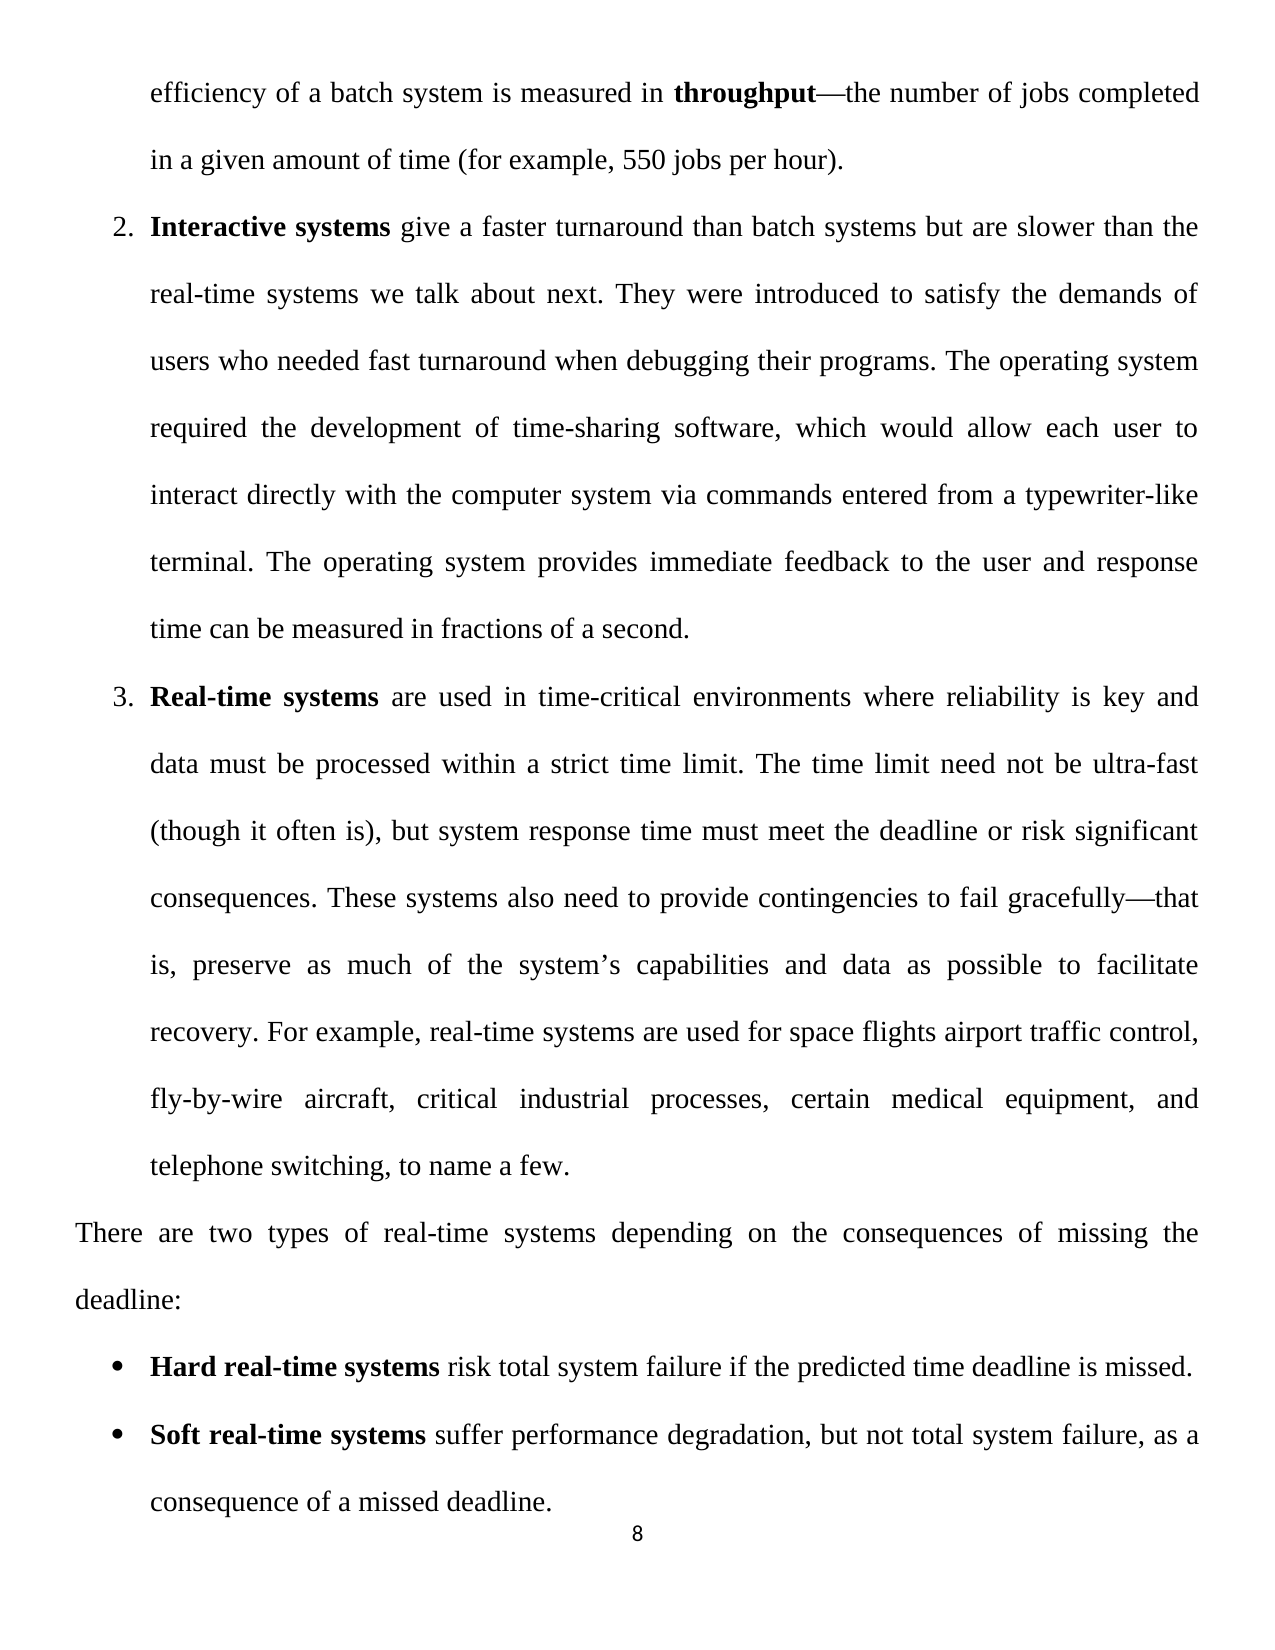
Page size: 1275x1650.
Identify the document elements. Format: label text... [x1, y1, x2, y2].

list Hard real-time systems risk total system failure if the predicted time deadline is missed. [112, 1349, 1200, 1383]
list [112, 75, 1200, 176]
list Real-time systems are used in time-critical environments where reliability is key and data must be processed within a strict time limit. The time limit need not be ultra-fast (though it often is), but system response time must meet the deadline or risk significant consequences. These systems also need to provide contingencies to fail gracefully—that is, preserve as much of the system’s capabilities and data as possible to facilitate recovery. For example, real-time systems are used for space flights airport traffic control, fly-by-wire aircraft, critical industrial processes, certain medical equipment, and telephone switching, to name a few. [112, 679, 1200, 1182]
text There are two types of real-time systems depending on the consequences of missing the deadline: [75, 1215, 1200, 1316]
list Interactive systems give a faster turnaround than batch systems but are slower than the real-time systems we talk about next. They were introduced to satisfy the demands of users who needed fast turnaround when debugging their programs. The operating system required the development of time-sharing software, which would allow each user to interact directly with the computer system via commands entered from a typewriter-like terminal. The operating system provides immediate feedback to the user and response time can be measured in fractions of a second. [112, 209, 1200, 645]
list Soft real-time systems suffer performance degradation, but not total system failure, as a consequence of a missed deadline. [112, 1417, 1200, 1518]
